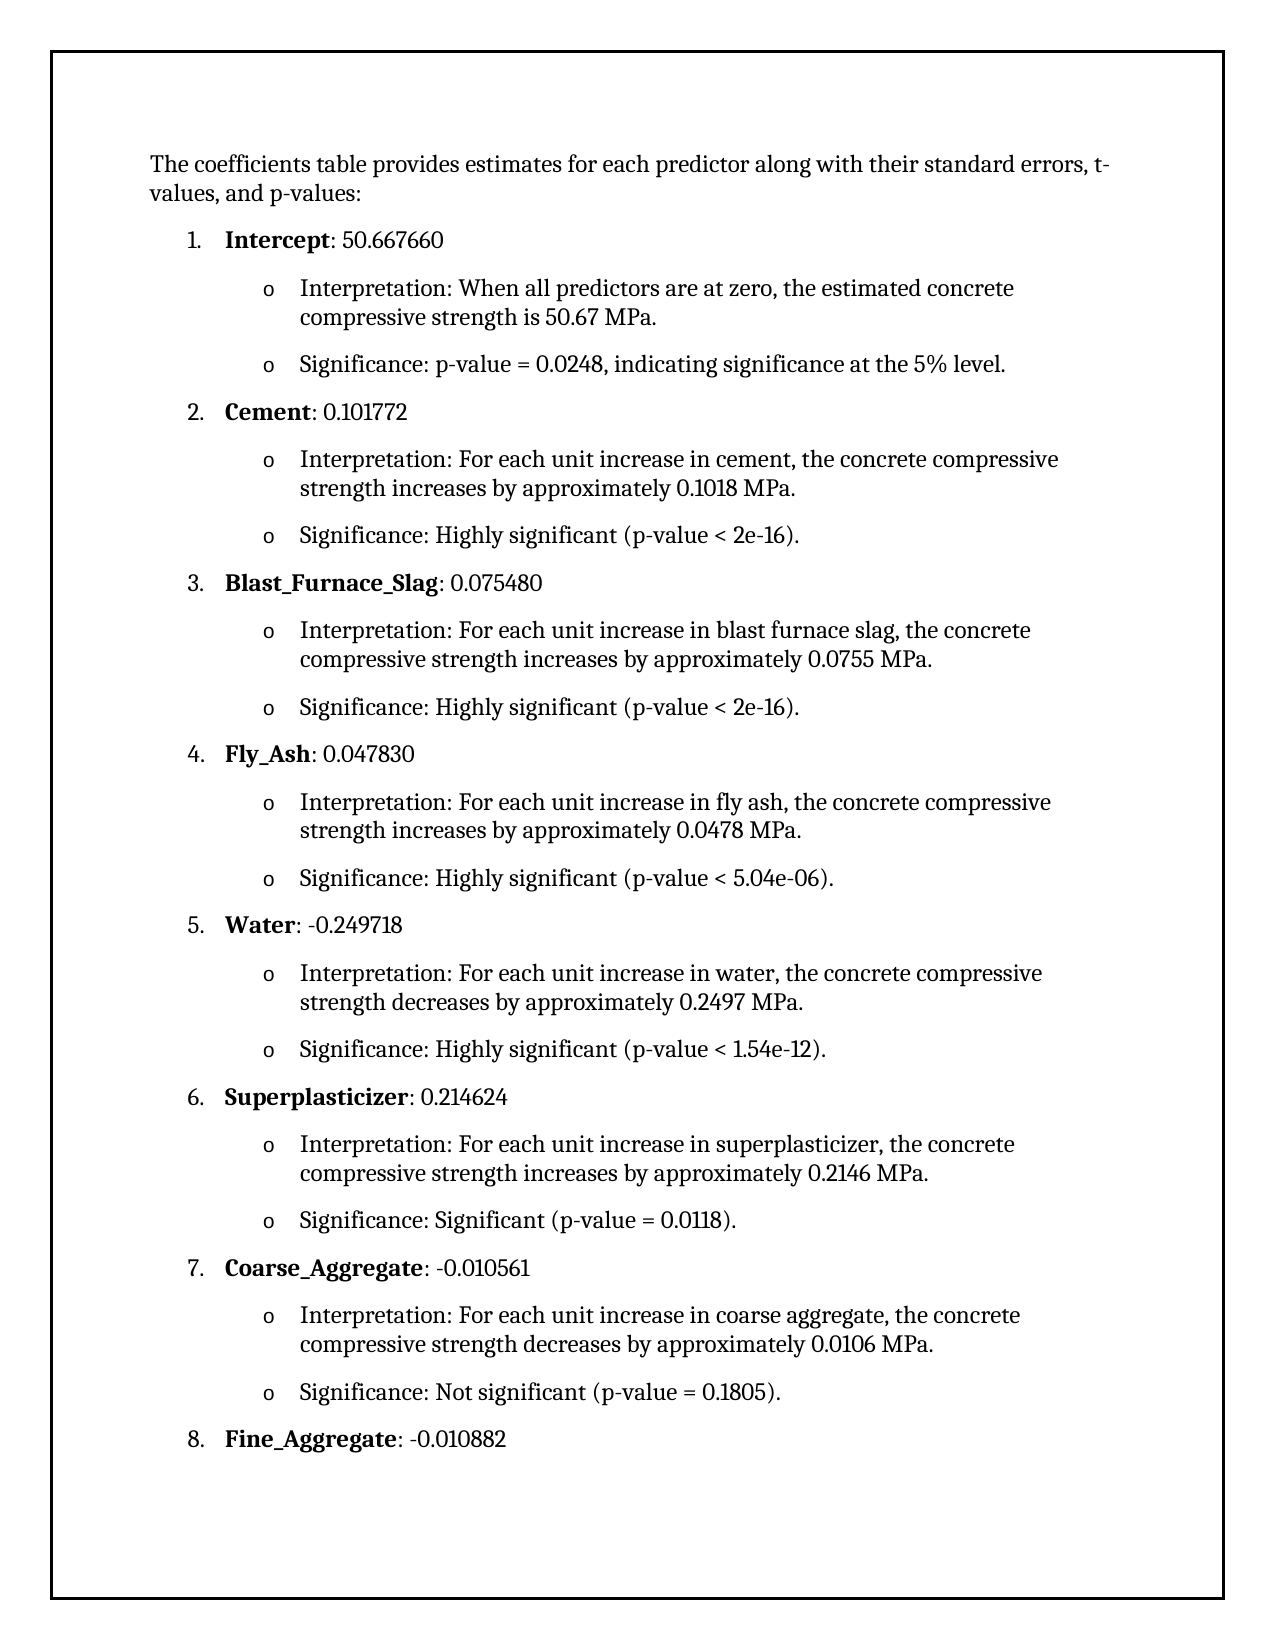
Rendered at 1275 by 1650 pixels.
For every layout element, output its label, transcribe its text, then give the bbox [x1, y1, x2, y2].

list Cement: 0.101772 [187, 397, 1125, 426]
list Significance: Significant (p-value = 0.0118). [262, 1206, 1125, 1235]
list Interpretation: For each unit increase in superplasticizer, the concrete compressive strength increases by approximately 0.2146 MPa. [262, 1130, 1125, 1187]
list Significance: Highly significant (p-value < 5.04e-06). [262, 864, 1125, 892]
list Fine_Aggregate: -0.010882 [187, 1425, 1125, 1454]
list Superplasticizer: 0.214624 [187, 1082, 1125, 1111]
list Coarse_Aggregate: -0.010561 [187, 1254, 1125, 1282]
list Significance: Highly significant (p-value < 2e-16). [262, 521, 1125, 550]
list Interpretation: For each unit increase in cement, the concrete compressive strength increases by approximately 0.1018 MPa. [262, 445, 1125, 502]
list Significance: p-value = 0.0248, indicating significance at the 5% level. [262, 350, 1125, 379]
list Interpretation: For each unit increase in fly ash, the concrete compressive strength increases by approximately 0.0478 MPa. [262, 787, 1125, 845]
list Blast_Furnace_Slag: 0.075480 [187, 569, 1125, 597]
list Interpretation: For each unit increase in water, the concrete compressive strength decreases by approximately 0.2497 MPa. [262, 959, 1125, 1016]
list Intercept: 50.667660 [187, 226, 1125, 255]
list Fly_Ash: 0.047830 [187, 740, 1125, 769]
list Interpretation: For each unit increase in blast furnace slag, the concrete compressive strength increases by approximately 0.0755 MPa. [262, 616, 1125, 674]
text The coefficients table provides estimates for each predictor along with their standard errors, t-values, and p-values: [150, 150, 1125, 207]
list Water: -0.249718 [187, 911, 1125, 940]
list Interpretation: For each unit increase in coarse aggregate, the concrete compressive strength decreases by approximately 0.0106 MPa. [262, 1301, 1125, 1359]
list Significance: Not significant (p-value = 0.1805). [262, 1377, 1125, 1406]
list Significance: Highly significant (p-value < 2e-16). [262, 692, 1125, 721]
list Significance: Highly significant (p-value < 1.54e-12). [262, 1035, 1125, 1064]
list Interpretation: When all predictors are at zero, the estimated concrete compressive strength is 50.67 MPa. [262, 274, 1125, 331]
